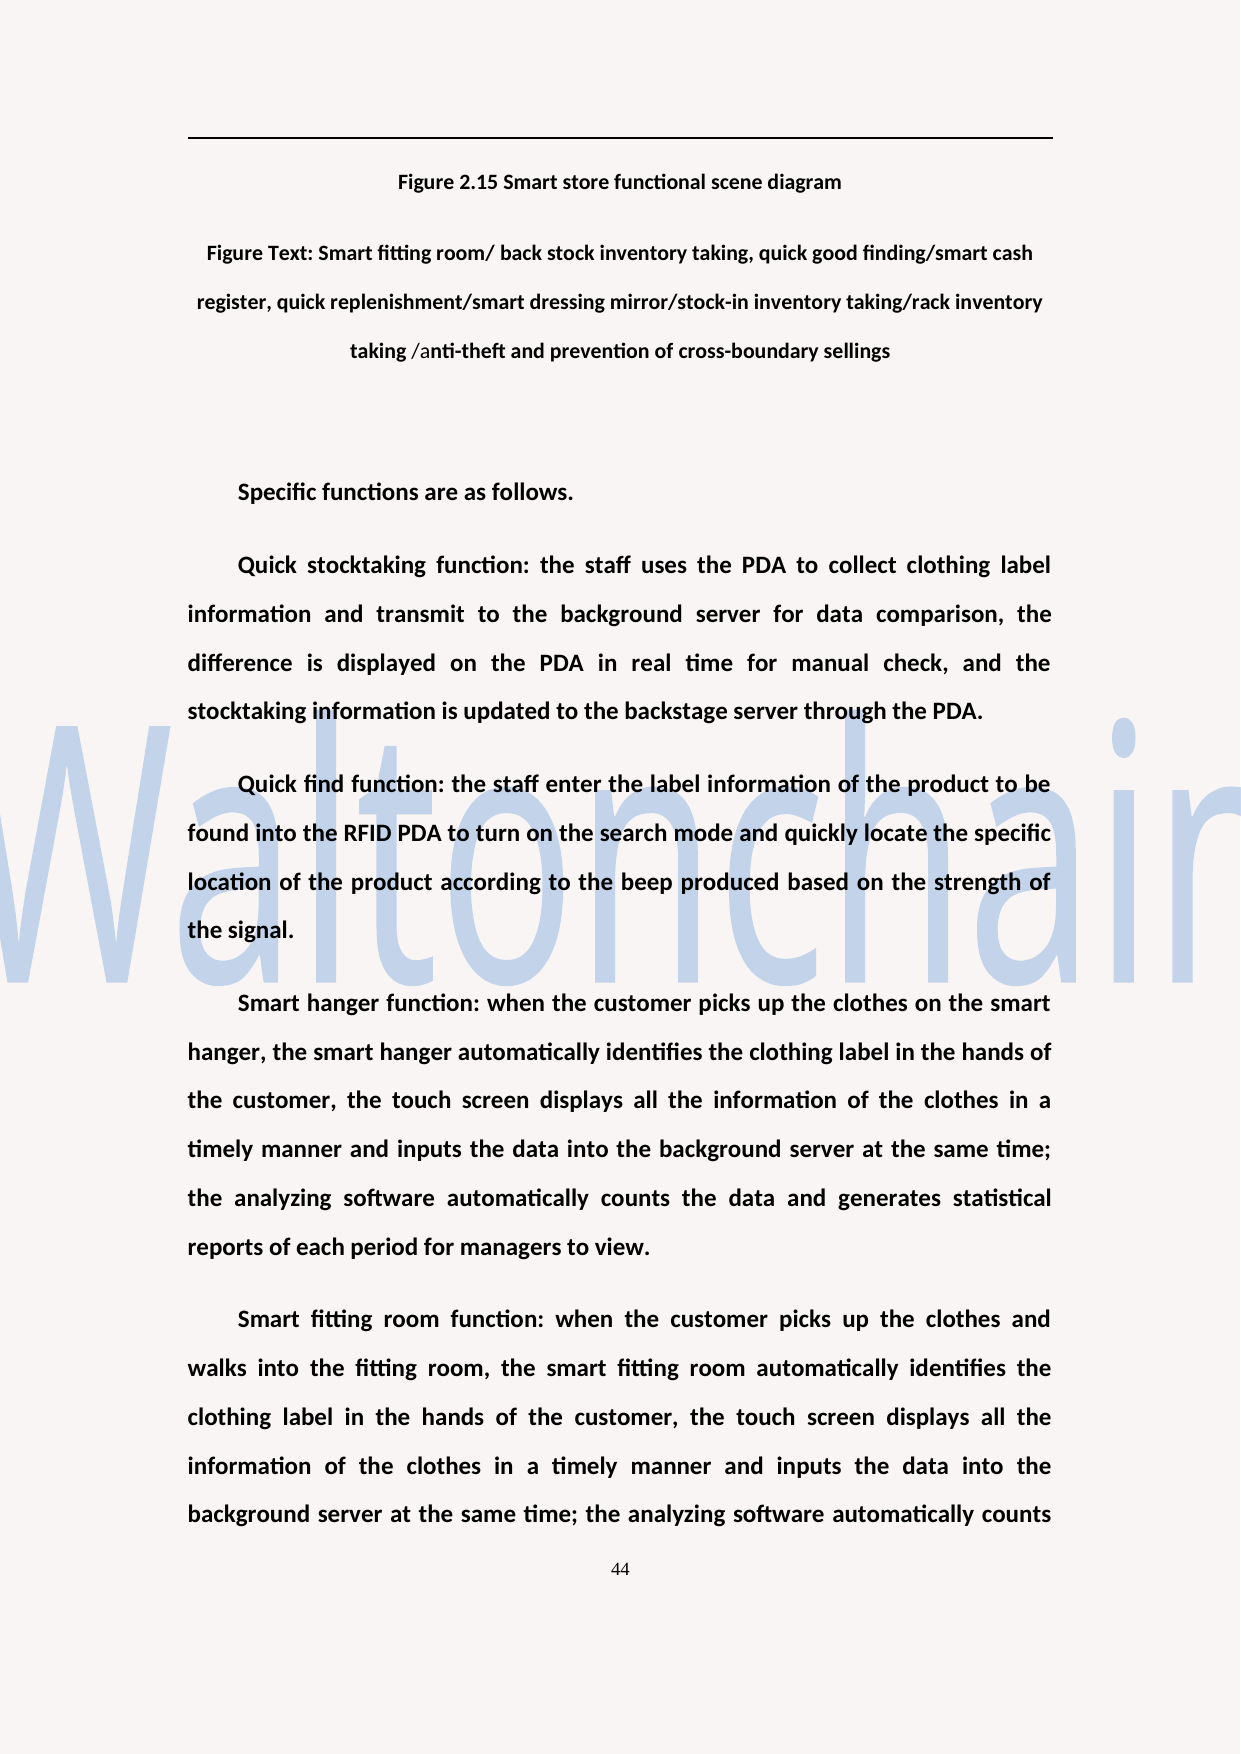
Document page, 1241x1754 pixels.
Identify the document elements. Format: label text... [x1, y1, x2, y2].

text Figure 2.15 Smart store functional scene diagram [187, 166, 1053, 198]
text Quick find function: the staff enter the label information of the product to be found into the RFID PDA to turn on the search mode and quickly locate the specific location of the product according to the beep produced based on the strength of the signal. [187, 767, 1053, 946]
text Specific functions are as follows. [187, 476, 1053, 508]
text Figure Text: Smart fitting room/ back stock inventory taking, quick good finding/smart cash register, quick replenishment/smart dressing mirror/stock-in inventory taking/rack inventory taking /anti-theft and prevention of cross-boundary sellings [187, 236, 1053, 366]
text Smart hanger function: when the customer picks up the clothes on the smart hanger, the smart hanger automatically identifies the clothing label in the hands of the customer, the touch screen displays all the information of the clothes in a timely manner and inputs the data into the background server at the same time; the analyzing software automatically counts the data and generates statistical reports of each period for managers to view. [187, 986, 1053, 1262]
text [187, 1303, 1053, 1530]
text Quick stocktaking function: the staff uses the PDA to collect clothing label information and transmit to the background server for data comparison, the difference is displayed on the PDA in real time for manual check, and the stocktaking information is updated to the backstage server through the PDA. [187, 548, 1053, 727]
